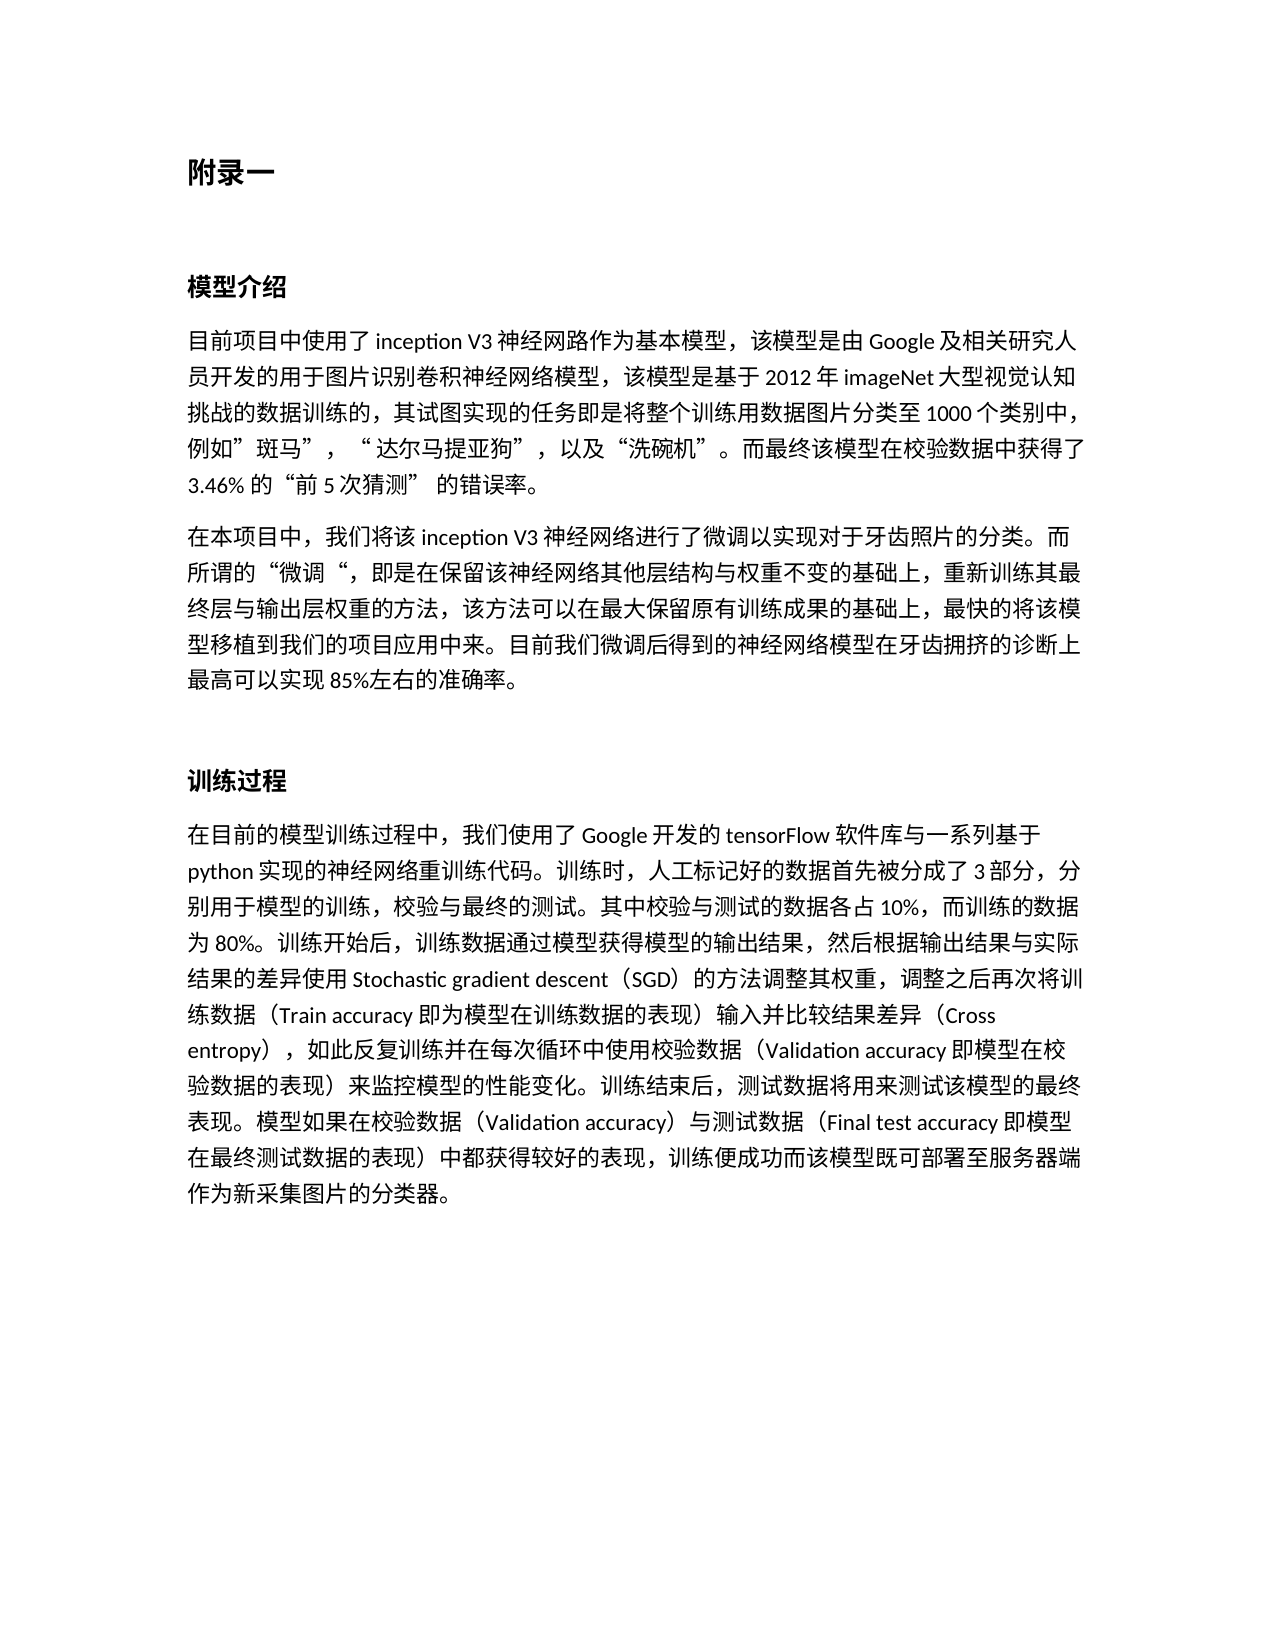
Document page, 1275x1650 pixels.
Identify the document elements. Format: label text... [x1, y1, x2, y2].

text 在目前的模型训练过程中，我们使用了Google开发的tensorFlow软件库与一系列基于python实现的神经网络重训练代码。训练时，人工标记好的数据首先被分成了3部分，分别用于模型的训练，校验与最终的测试。其中校验与测试的数据各占10%，而训练的数据为80%。训练开始后，训练数据通过模型获得模型的输出结果，然后根据输出结果与实际结果的差异使用Stochastic gradient descent（SGD）的方法调整其权重，调整之后再次将训练数据（Train accuracy 即为模型在训练数据的表现）输入并比较结果差异（Cross entropy），如此反复训练并在每次循环中使用校验数据（Validation accuracy 即模型在校验数据的表现）来监控模型的性能变化。训练结束后，测试数据将用来测试该模型的最终表现。模型如果在校验数据（Validation accuracy）与测试数据（Final test accuracy 即模型在最终测试数据的表现）中都获得较好的表现，训练便成功而该模型既可部署至服务器端作为新采集图片的分类器。 [187, 817, 1087, 1209]
text 在本项目中，我们将该inception V3神经网络进行了微调以实现对于牙齿照片的分类。而所谓的“微调“，即是在保留该神经网络其他层结构与权重不变的基础上，重新训练其最终层与输出层权重的方法，该方法可以在最大保留原有训练成果的基础上，最快的将该模型移植到我们的项目应用中来。目前我们微调后得到的神经网络模型在牙齿拥挤的诊断上最高可以实现85%左右的准确率。 [187, 519, 1087, 696]
text 附录一 [187, 150, 1087, 192]
text 目前项目中使用了inception V3 神经网路作为基本模型，该模型是由Google及相关研究人员开发的用于图片识别卷积神经网络模型，该模型是基于2012年imageNet大型视觉认知挑战的数据训练的，其试图实现的任务即是将整个训练用数据图片分类至1000个类别中，例如”斑马”，“ 达尔马提亚狗”，以及“洗碗机”。而最终该模型在校验数据中获得了3.46% 的“前5次猜测” 的错误率。 [187, 323, 1087, 500]
text 模型介绍 [187, 267, 1087, 304]
text 训练过程 [187, 762, 1087, 798]
